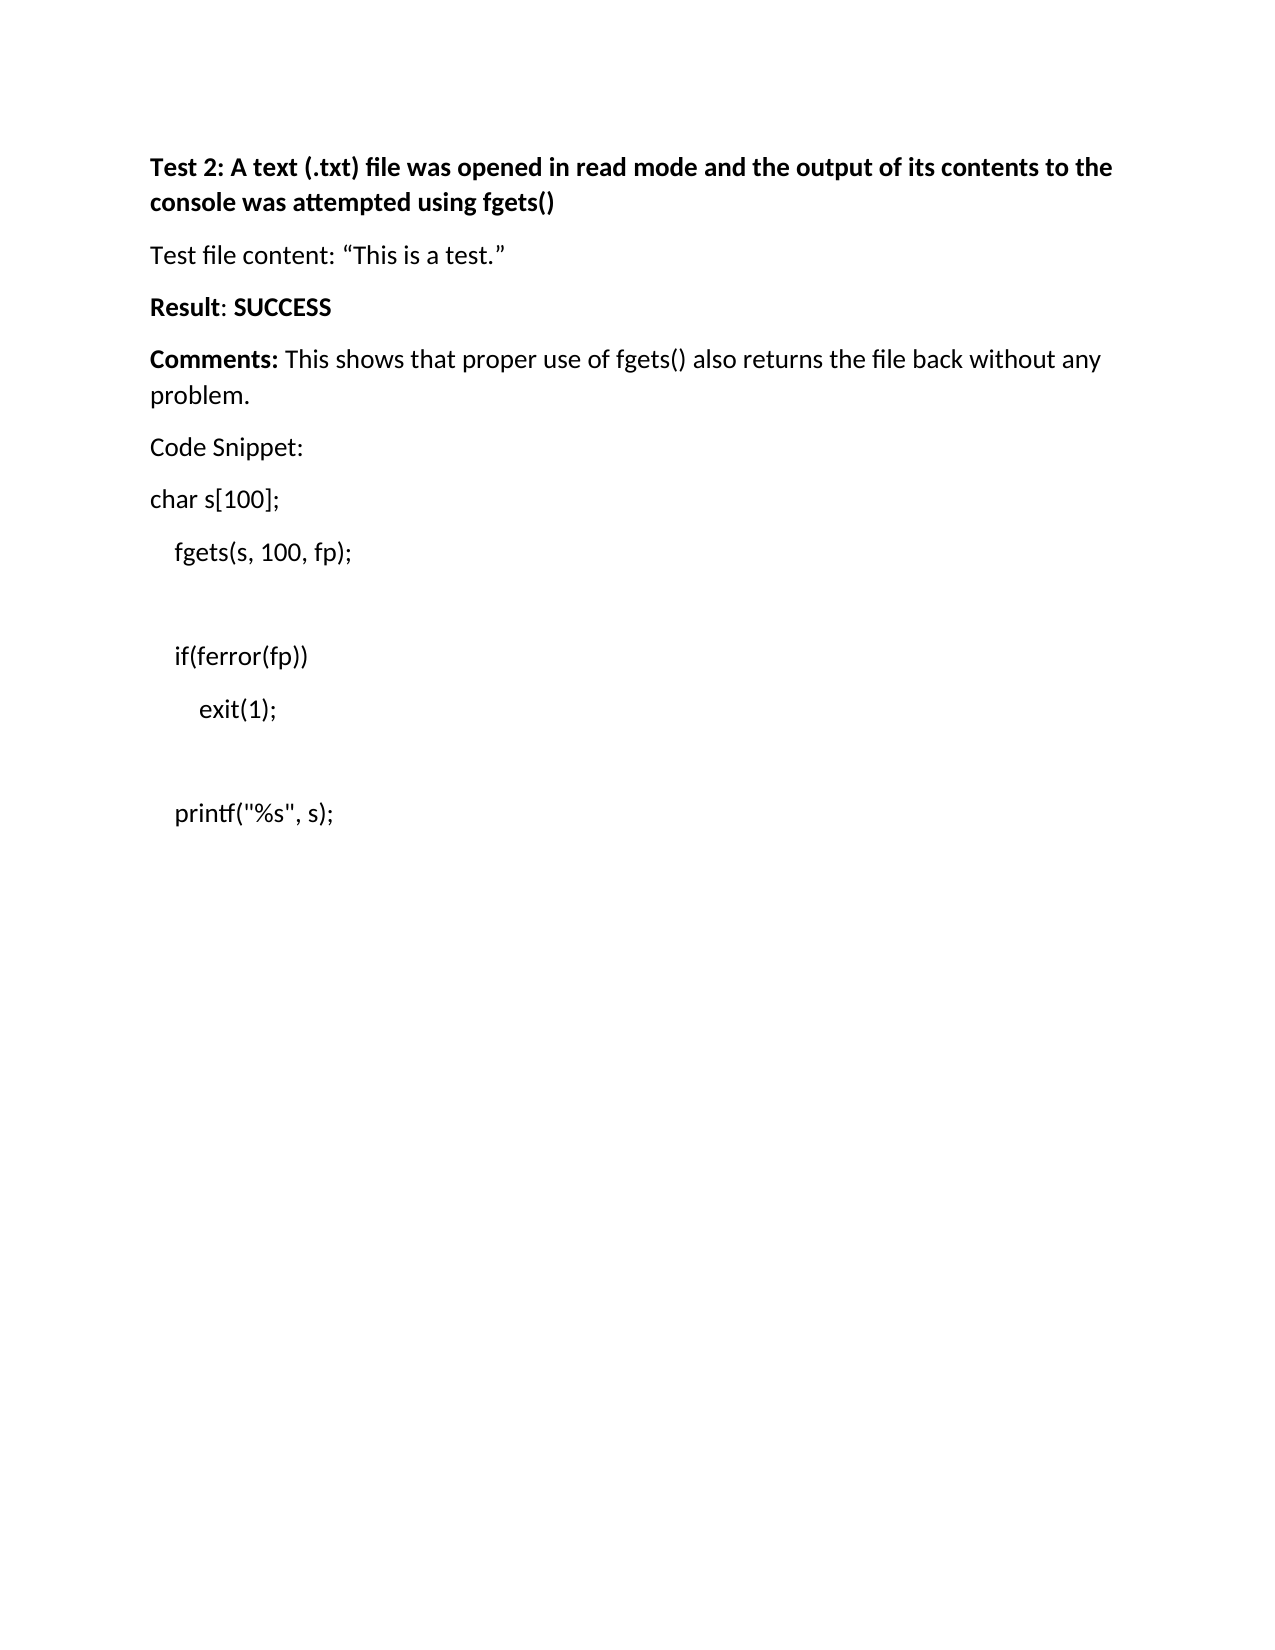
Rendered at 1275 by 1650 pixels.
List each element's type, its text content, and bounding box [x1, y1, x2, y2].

text Test file content: “This is a test.” [150, 238, 1125, 271]
text exit(1); [150, 692, 1125, 725]
text Comments: This shows that proper use of fgets() also returns the file back without any problem. [150, 342, 1125, 411]
text Code Snippet: [150, 430, 1125, 463]
text char s[100]; [150, 483, 1125, 516]
text if(ferror(fp)) [150, 639, 1125, 673]
text printf("%s", s); [150, 796, 1125, 829]
text Test 2: A text (.txt) file was opened in read mode and the output of its contents to the console was attempted using fgets() [150, 150, 1125, 219]
text fgets(s, 100, fp); [150, 535, 1125, 568]
text Result: SUCCESS [150, 290, 1125, 323]
